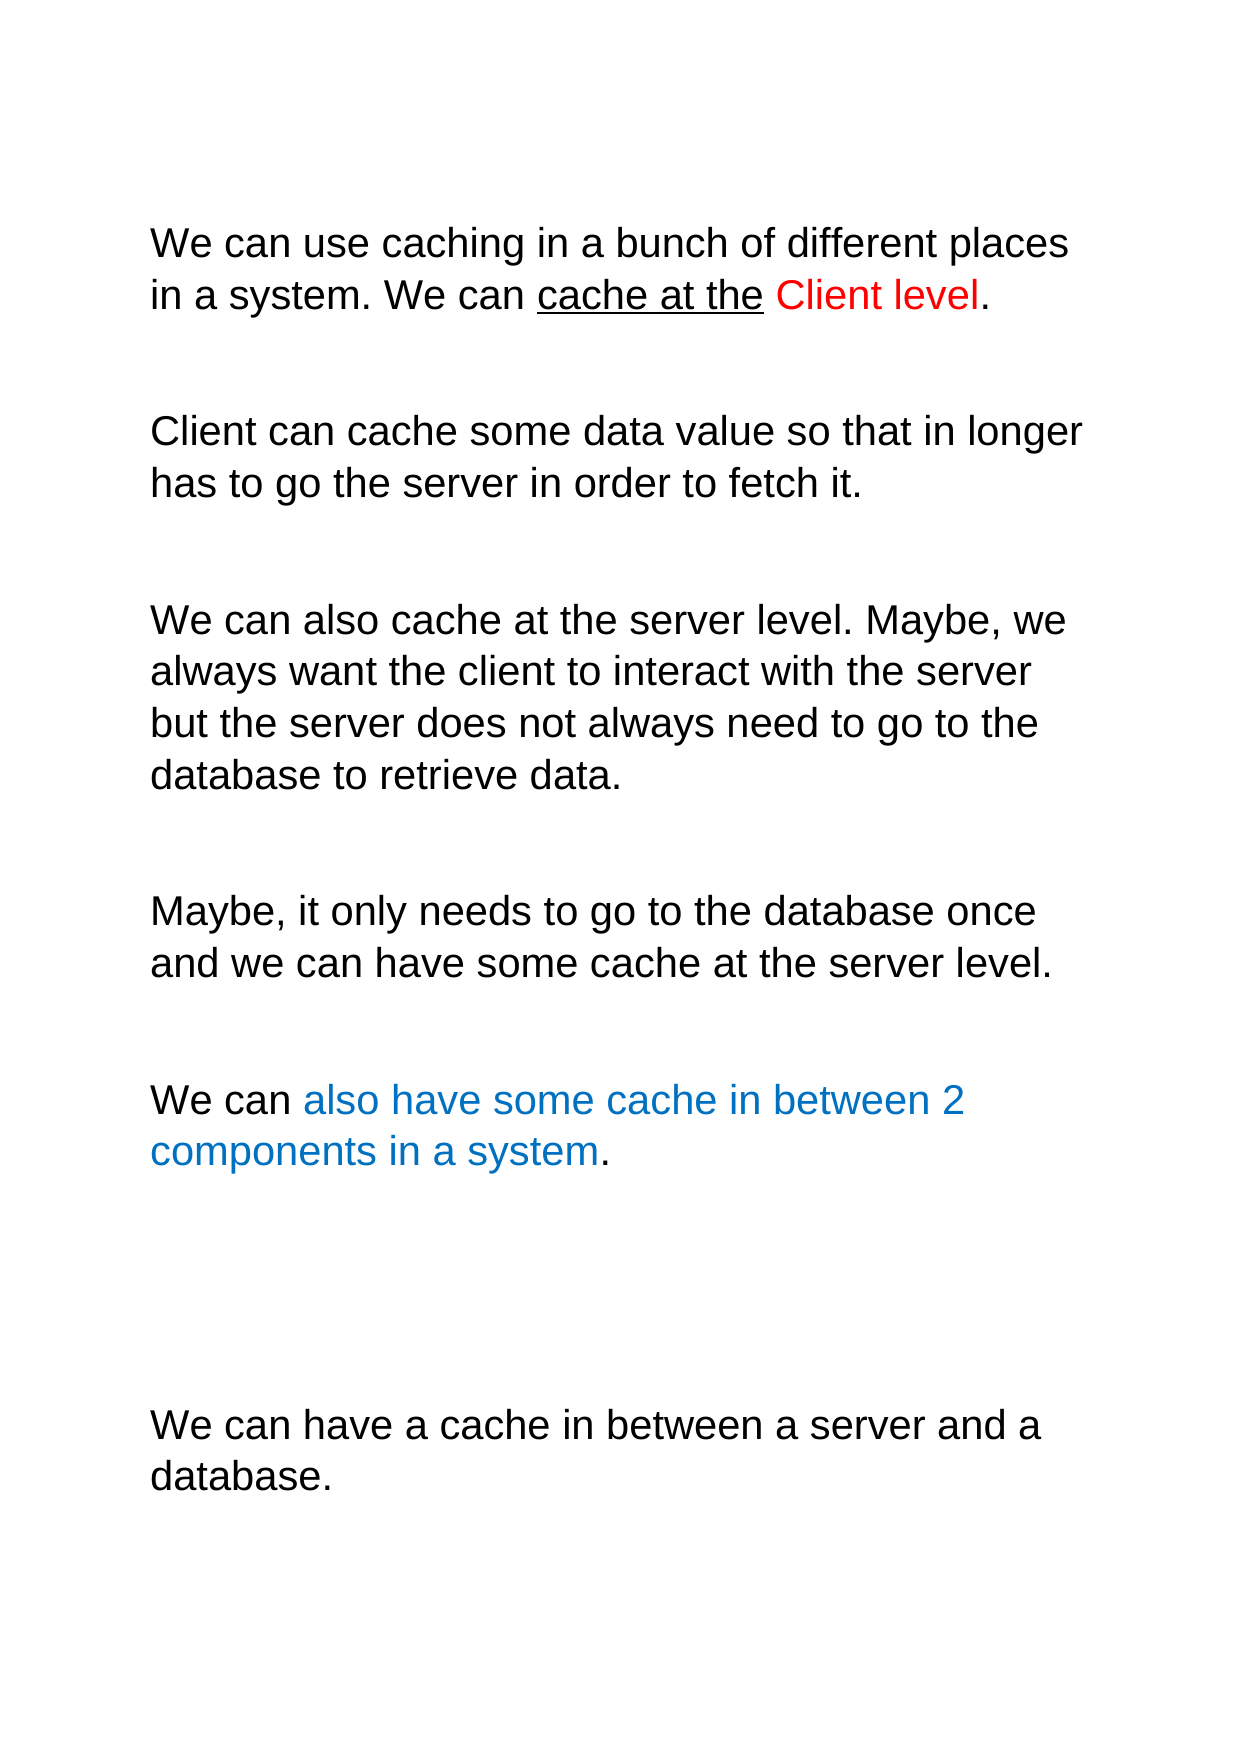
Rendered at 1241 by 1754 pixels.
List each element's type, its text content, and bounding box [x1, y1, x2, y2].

text Client can cache some data value so that in longer has to go the server in order to fetch it. [150, 407, 1090, 506]
text We can use caching in a bunch of different places in a system. We can cache at the Client level. [150, 218, 1090, 318]
text We can also have some cache in between 2 components in a system. [150, 1075, 1090, 1174]
text We can also cache at the server level. Maybe, we always want the client to interact with the server but the server does not always need to go to the database to retrieve data. [150, 595, 1090, 798]
text Maybe, it only needs to go to the database once and we can have some cache at the server level. [150, 887, 1090, 986]
text We can have a cache in between a server and a database. [150, 1400, 1090, 1499]
